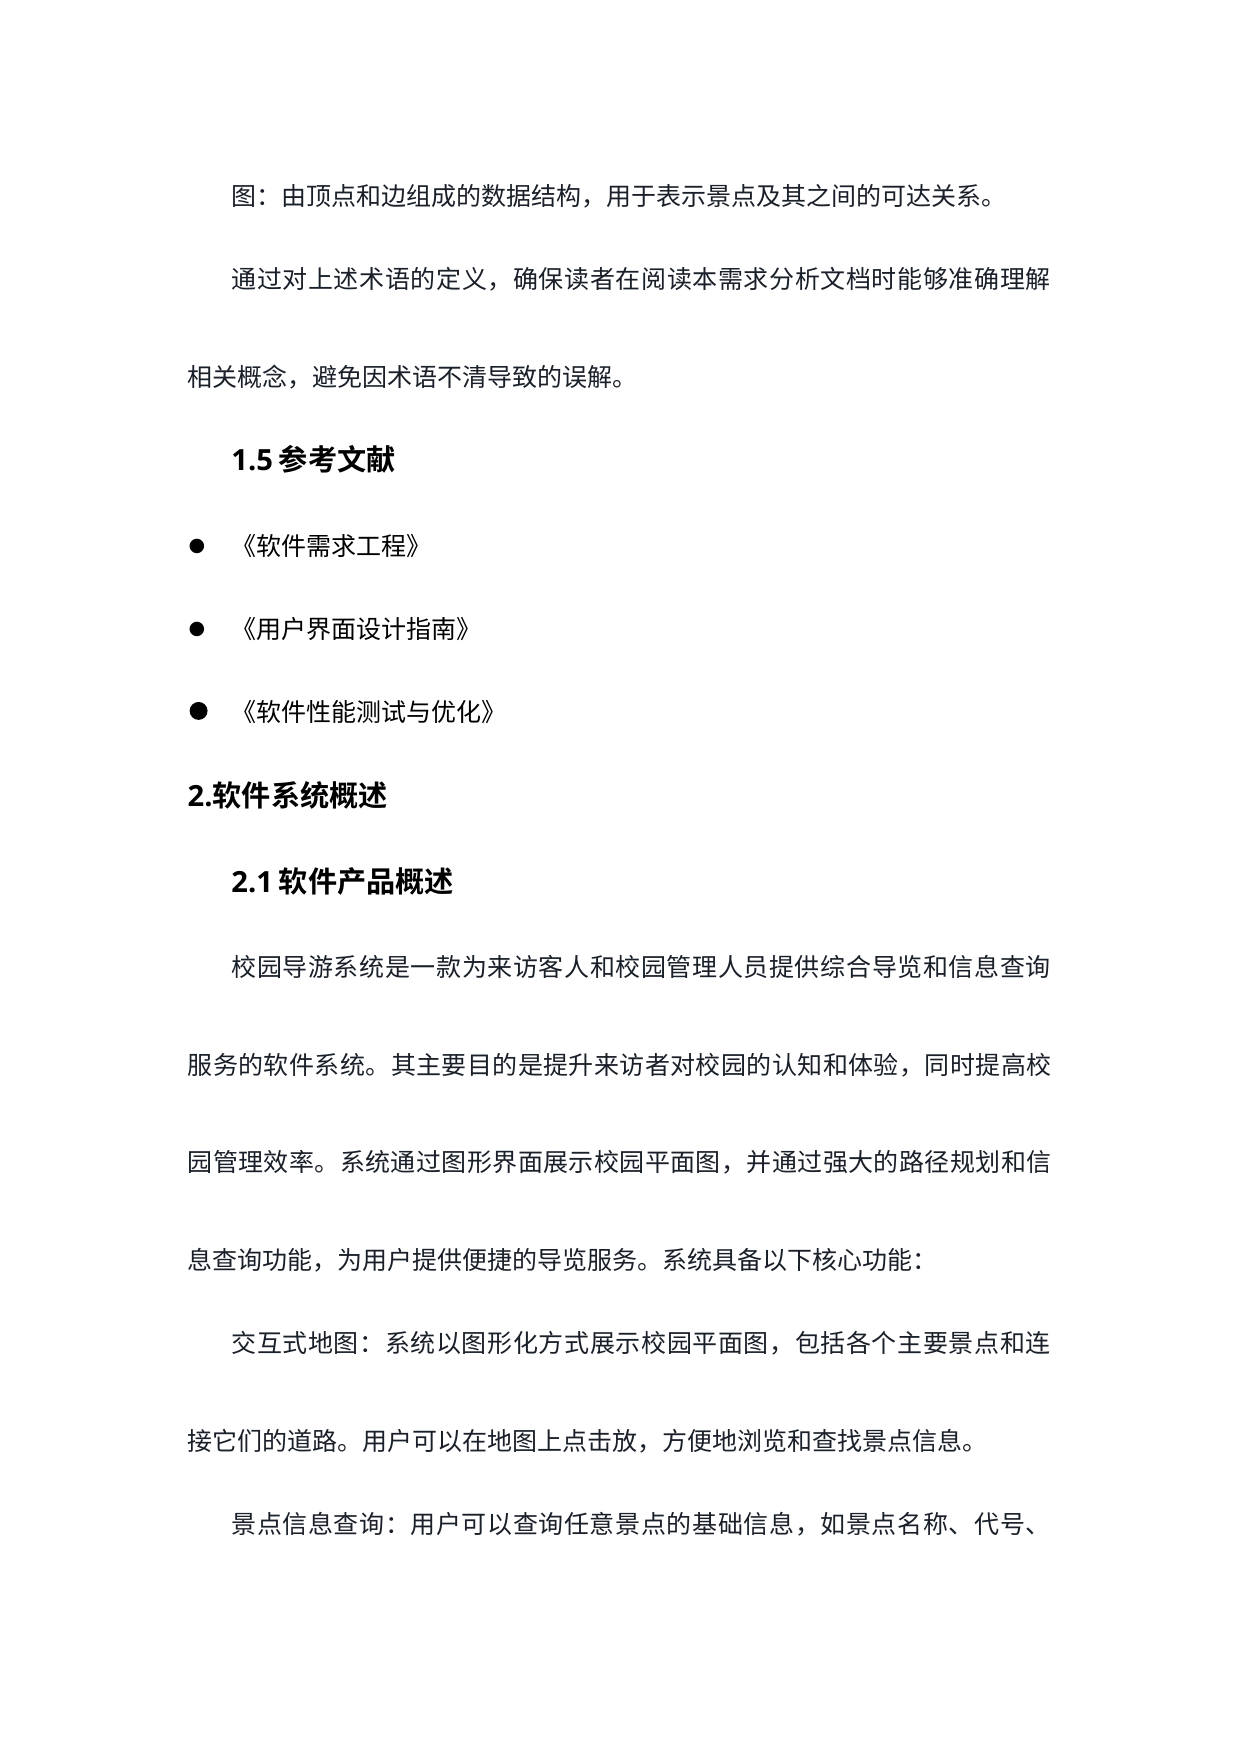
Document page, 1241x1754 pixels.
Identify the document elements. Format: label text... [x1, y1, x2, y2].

text 2.软件系统概述 [187, 761, 1053, 826]
text 1.5参考文献 [187, 426, 1053, 491]
text 校园导游系统是一款为来访客人和校园管理人员提供综合导览和信息查询服务的软件系统。其主要目的是提升来访者对校园的认知和体验，同时提高校园管理效率。系统通过图形界面展示校园平面图，并通过强大的路径规划和信息查询功能，为用户提供便捷的导览服务。系统具备以下核心功能： [187, 933, 1053, 1291]
list 《软件性能测试与优化》 [187, 678, 1053, 743]
text 2.1软件产品概述 [187, 847, 1053, 912]
list 《软件需求工程》 [187, 512, 1053, 577]
list 《用户界面设计指南》 [187, 595, 1053, 660]
text 通过对上述术语的定义，确保读者在阅读本需求分析文档时能够准确理解相关概念，避免因术语不清导致的误解。 [187, 245, 1053, 408]
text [187, 1490, 1053, 1555]
text 图：由顶点和边组成的数据结构，用于表示景点及其之间的可达关系。 [187, 162, 1053, 227]
text 交互式地图：系统以图形化方式展示校园平面图，包括各个主要景点和连接它们的道路。用户可以在地图上点击放，方便地浏览和查找景点信息。 [187, 1309, 1053, 1472]
